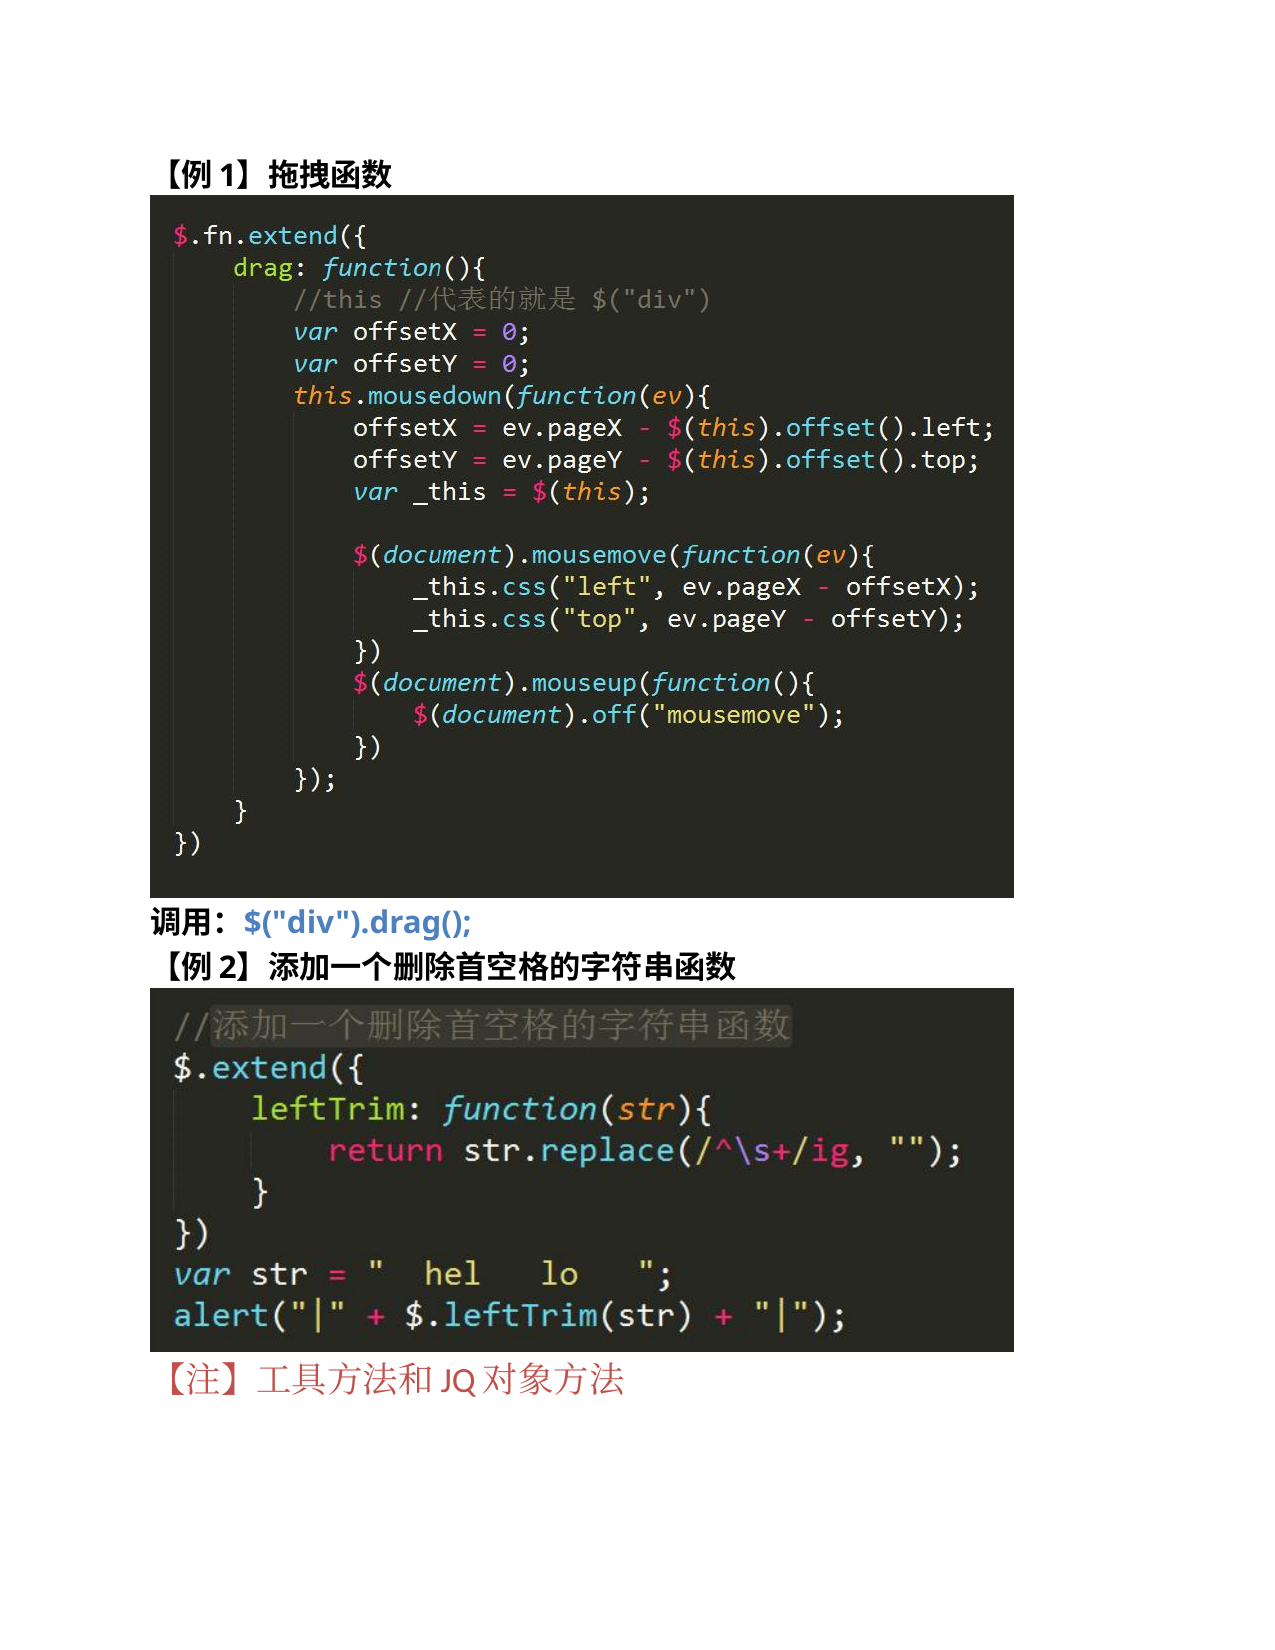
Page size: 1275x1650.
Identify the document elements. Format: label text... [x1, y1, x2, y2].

text 【注】工具方法和JQ对象方法 [150, 1352, 1125, 1403]
picture [150, 195, 1014, 898]
picture [150, 988, 1014, 1352]
